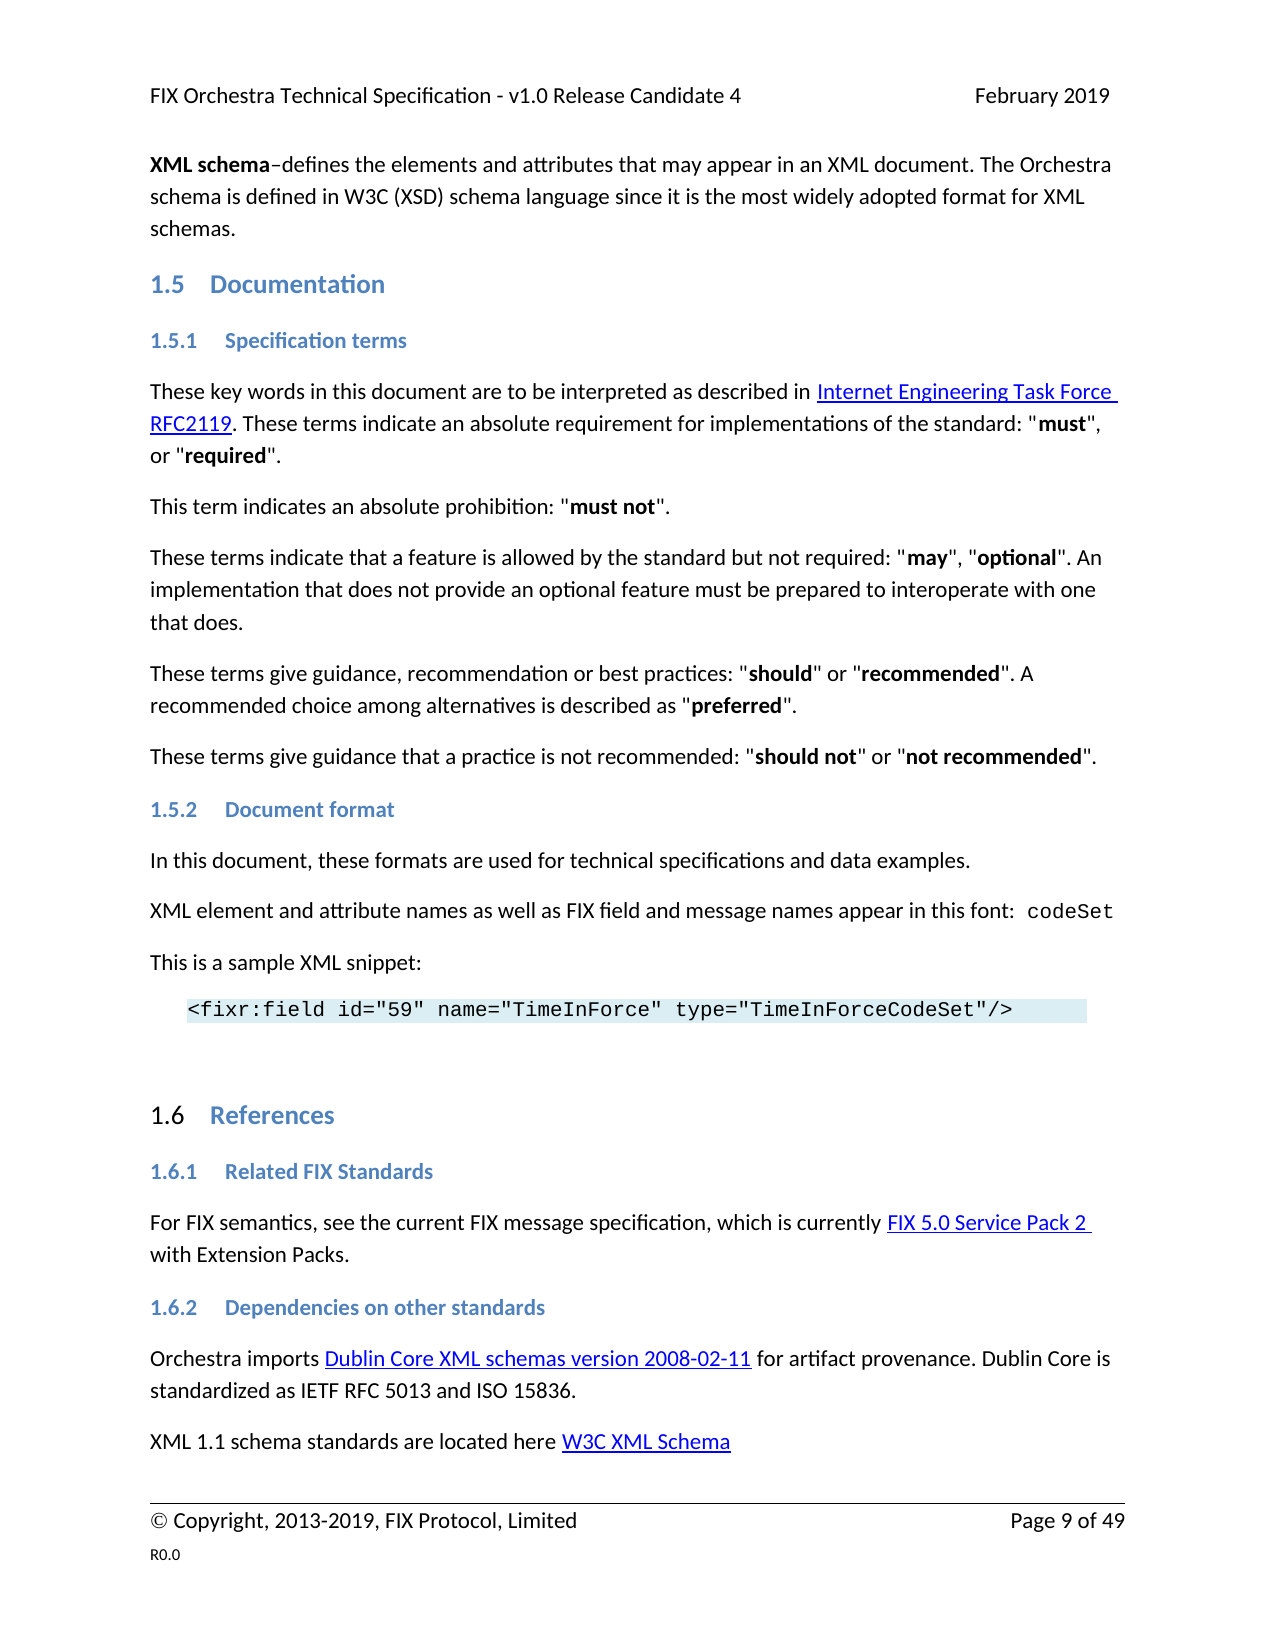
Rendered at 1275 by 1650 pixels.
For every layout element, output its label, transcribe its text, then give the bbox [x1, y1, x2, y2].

text XML element and attribute names as well as FIX field and message names appear in this font: codeSet [150, 897, 1125, 925]
text <fixr:field id="59" name="TimeInForce" type="TimeInForceCodeSet"/> [187, 999, 1087, 1023]
text This term indicates an absolute prohibition: "must not". [150, 492, 1125, 520]
text These terms give guidance, recommendation or best practices: "should" or "recommended". A recommended choice among alternatives is described as "preferred". [150, 659, 1125, 719]
text In this document, these formats are used for technical specifications and data examples. [150, 846, 1125, 874]
subtitle References [150, 1098, 1125, 1131]
text These terms give guidance that a practice is not recommended: "should not" or "not recommended". [150, 742, 1125, 770]
text XML 1.1 schema standards are located here W3C XML Schema [150, 1427, 1125, 1455]
text These terms indicate that a feature is allowed by the standard but not required: "may", "optional". An implementation that does not provide an optional feature must be prepared to interoperate with one that does. [150, 543, 1125, 636]
text This is a sample XML snippet: [150, 948, 1125, 976]
subtitle Documentation [150, 267, 1125, 300]
subtitle Document format [150, 795, 1125, 823]
text These key words in this document are to be interpreted as described in Internet Engineering Task Force RFC2119. These terms indicate an absolute requirement for implementations of the standard: "must", or "required". [150, 377, 1125, 469]
text Orchestra imports Dublin Core XML schemas version 2008-02-11 for artifact provenance. Dublin Core is standardized as IETF RFC 5013 and ISO 15836. [150, 1344, 1125, 1404]
text For FIX semantics, see the current FIX message specification, which is currently FIX 5.0 Service Pack 2 with Extension Packs. [150, 1208, 1125, 1268]
subtitle Specification terms [150, 326, 1125, 354]
subtitle Dependencies on other standards [150, 1293, 1125, 1321]
subtitle Related FIX Standards [150, 1157, 1125, 1185]
text XML schema–defines the elements and attributes that may appear in an XML document. The Orchestra schema is defined in W3C (XSD) schema language since it is the most widely adopted format for XML schemas. [150, 150, 1125, 242]
